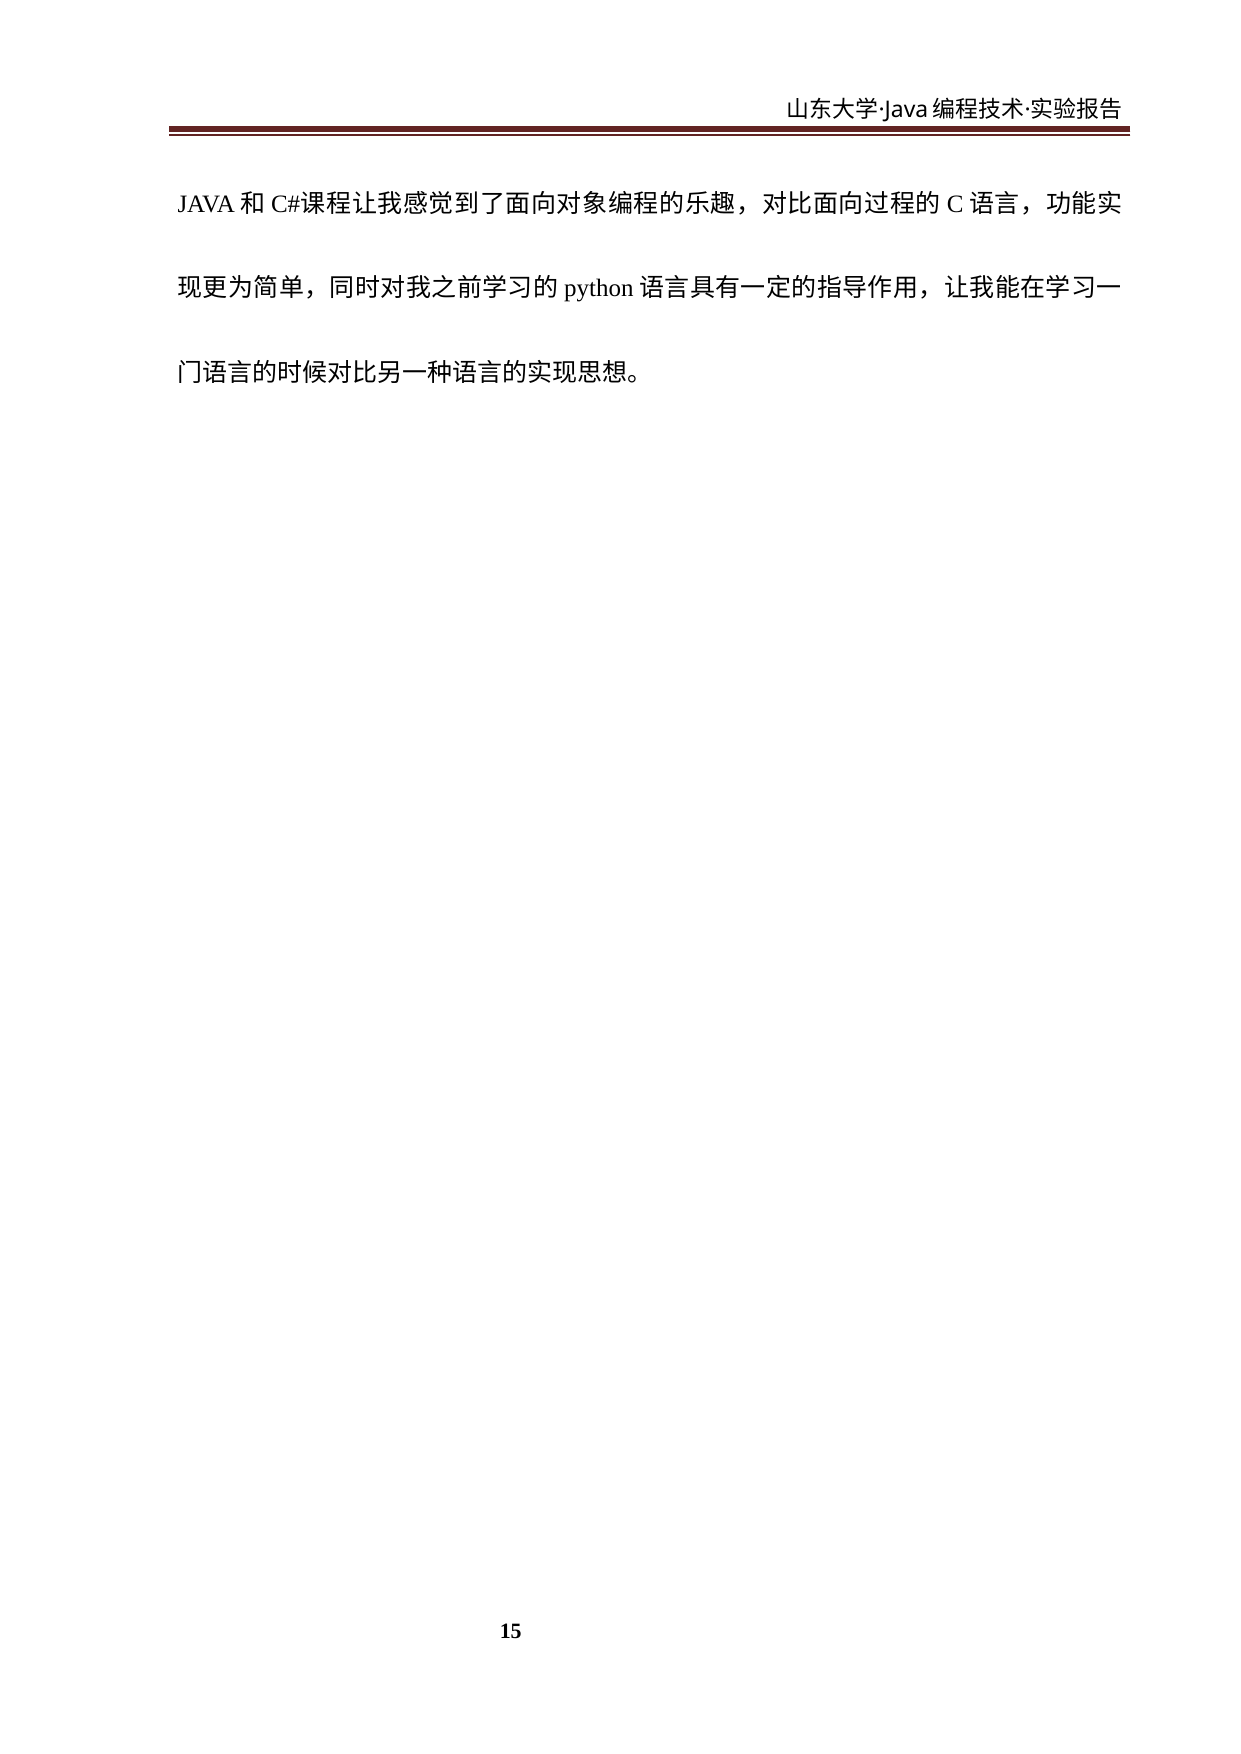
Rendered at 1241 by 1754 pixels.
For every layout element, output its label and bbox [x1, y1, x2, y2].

text [177, 169, 1122, 403]
